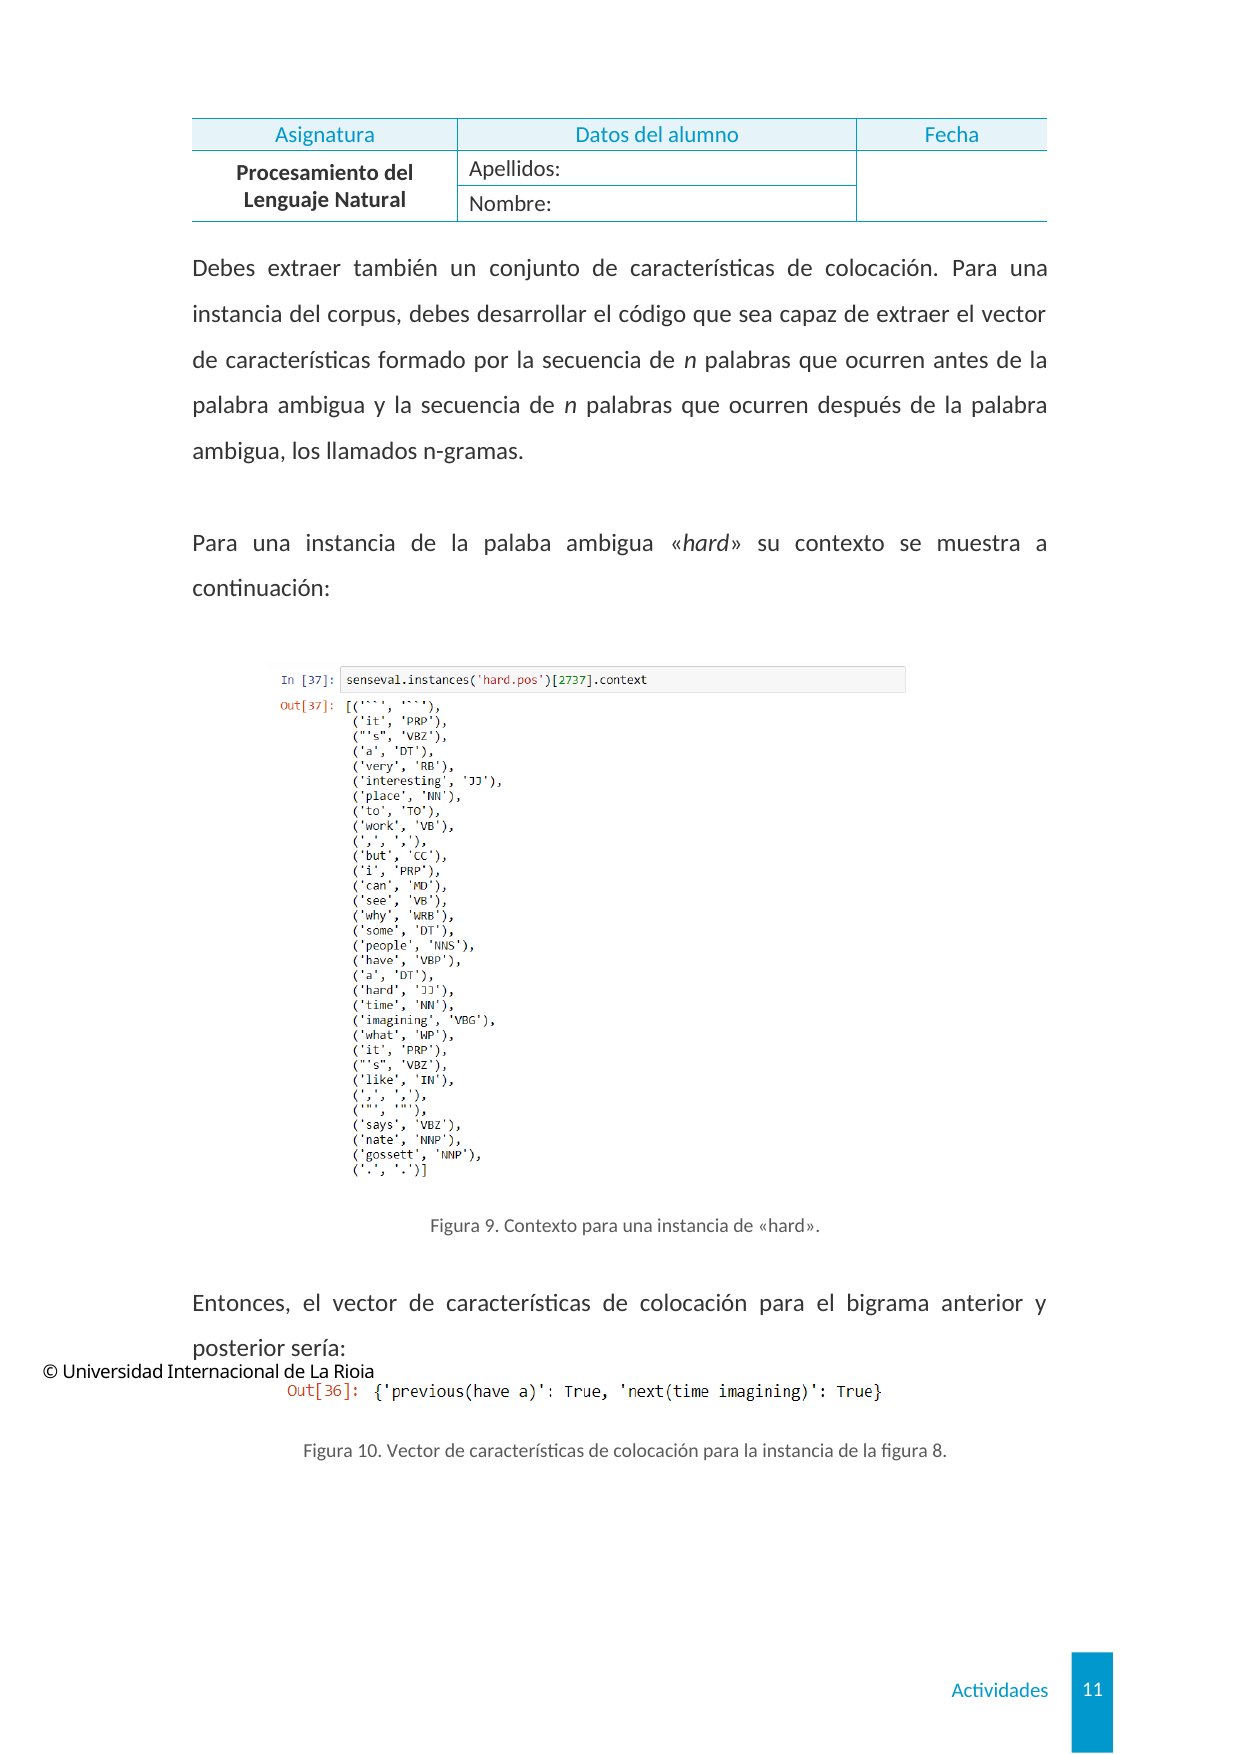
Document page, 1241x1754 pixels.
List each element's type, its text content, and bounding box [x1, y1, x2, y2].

text Debes extraer también un conjunto de características de colocación. Para una instancia del corpus, debes desarrollar el código que sea capaz de extraer el vector de características formado por la secuencia de n palabras que ocurren antes de la palabra ambigua y la secuencia de n palabras que ocurren después de la palabra ambigua, los llamados n-gramas. [192, 252, 1048, 466]
text Entonces, el vector de características de colocación para el bigrama anterior y posterior sería: [192, 1287, 1048, 1363]
picture [265, 663, 913, 1186]
text Figura 9. Contexto para una instancia de «hard». [180, 1213, 1071, 1237]
picture [265, 1378, 1123, 1411]
text Figura 10. Vector de características de colocación para la instancia de la figura 8. [180, 1438, 1071, 1462]
text Para una instancia de la palaba ambigua «hard» su contexto se muestra a continuación: [192, 527, 1048, 603]
